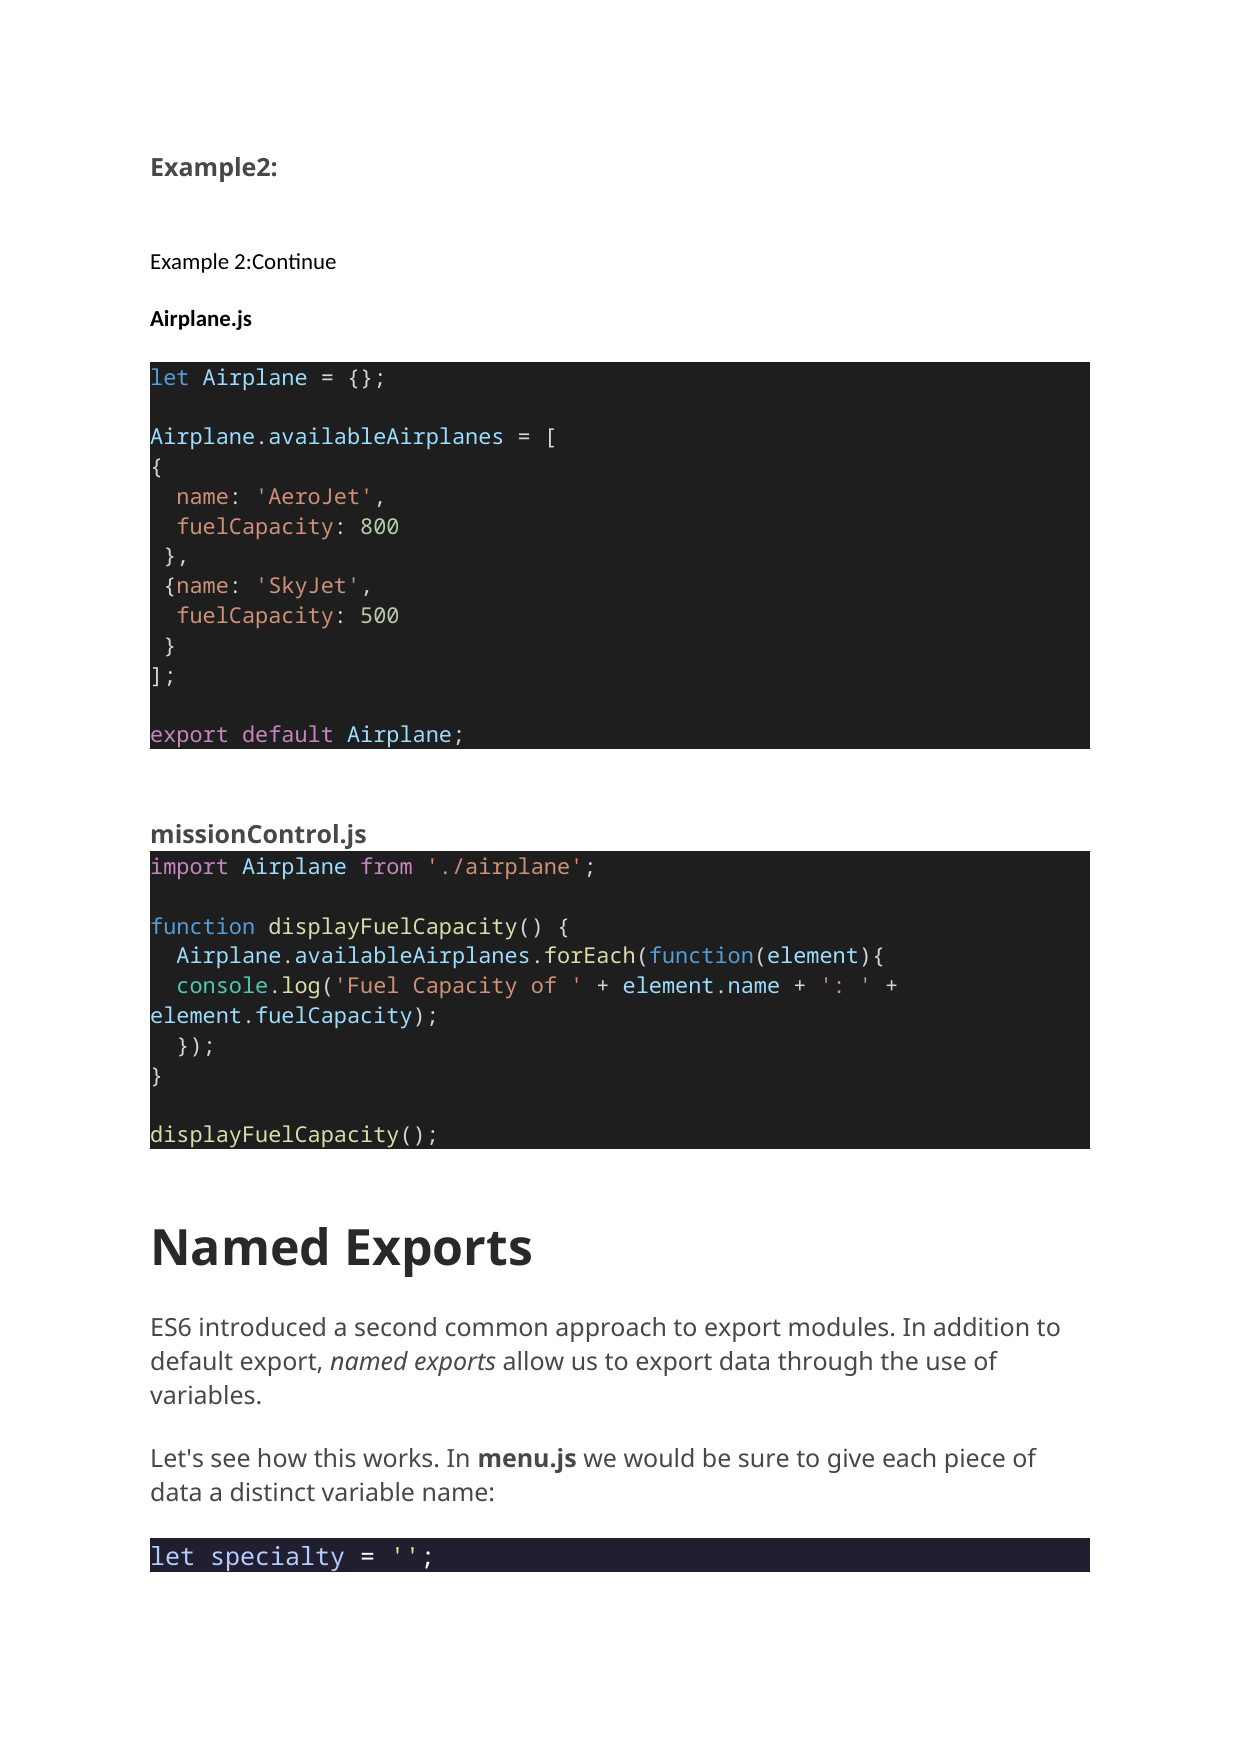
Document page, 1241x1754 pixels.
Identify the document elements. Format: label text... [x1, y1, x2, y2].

text } [150, 630, 1090, 659]
text Airplane.availableAirplanes.forEach(function(element){ [150, 941, 1090, 970]
text export default Airplane; [150, 719, 1090, 749]
text ]; [150, 659, 1090, 689]
text fuelCapacity: 500 [150, 600, 1090, 630]
text } [150, 1060, 1090, 1089]
text Example2: [150, 150, 1090, 184]
text name: 'AeroJet', [150, 481, 1090, 511]
text let Airplane = {}; [150, 362, 1090, 391]
text }, [150, 540, 1090, 570]
text console.log('Fuel Capacity of ' + element.name + ': ' + element.fuelCapacity); [150, 970, 1090, 1030]
text fuelCapacity: 800 [150, 511, 1090, 540]
text Airplane.availableAirplanes = [ [150, 421, 1090, 451]
text Airplane.js [150, 304, 1090, 332]
text ES6 introduced a second common approach to export modules. In addition to default export, named exports allow us to export data through the use of variables. [150, 1309, 1090, 1412]
text { [150, 451, 1090, 481]
text displayFuelCapacity(); [150, 1119, 1090, 1149]
text function displayFuelCapacity() { [150, 911, 1090, 941]
text let specialty = ''; [150, 1538, 1090, 1572]
text Named Exports [150, 1212, 1090, 1280]
text Example 2:Continue [150, 247, 1090, 275]
text missionControl.js [150, 817, 1090, 851]
text }); [150, 1030, 1090, 1060]
text Let's see how this works. In menu.js we would be sure to give each piece of data a distinct variable name: [150, 1441, 1090, 1509]
text {name: 'SkyJet', [150, 570, 1090, 600]
text import Airplane from './airplane'; [150, 851, 1090, 881]
